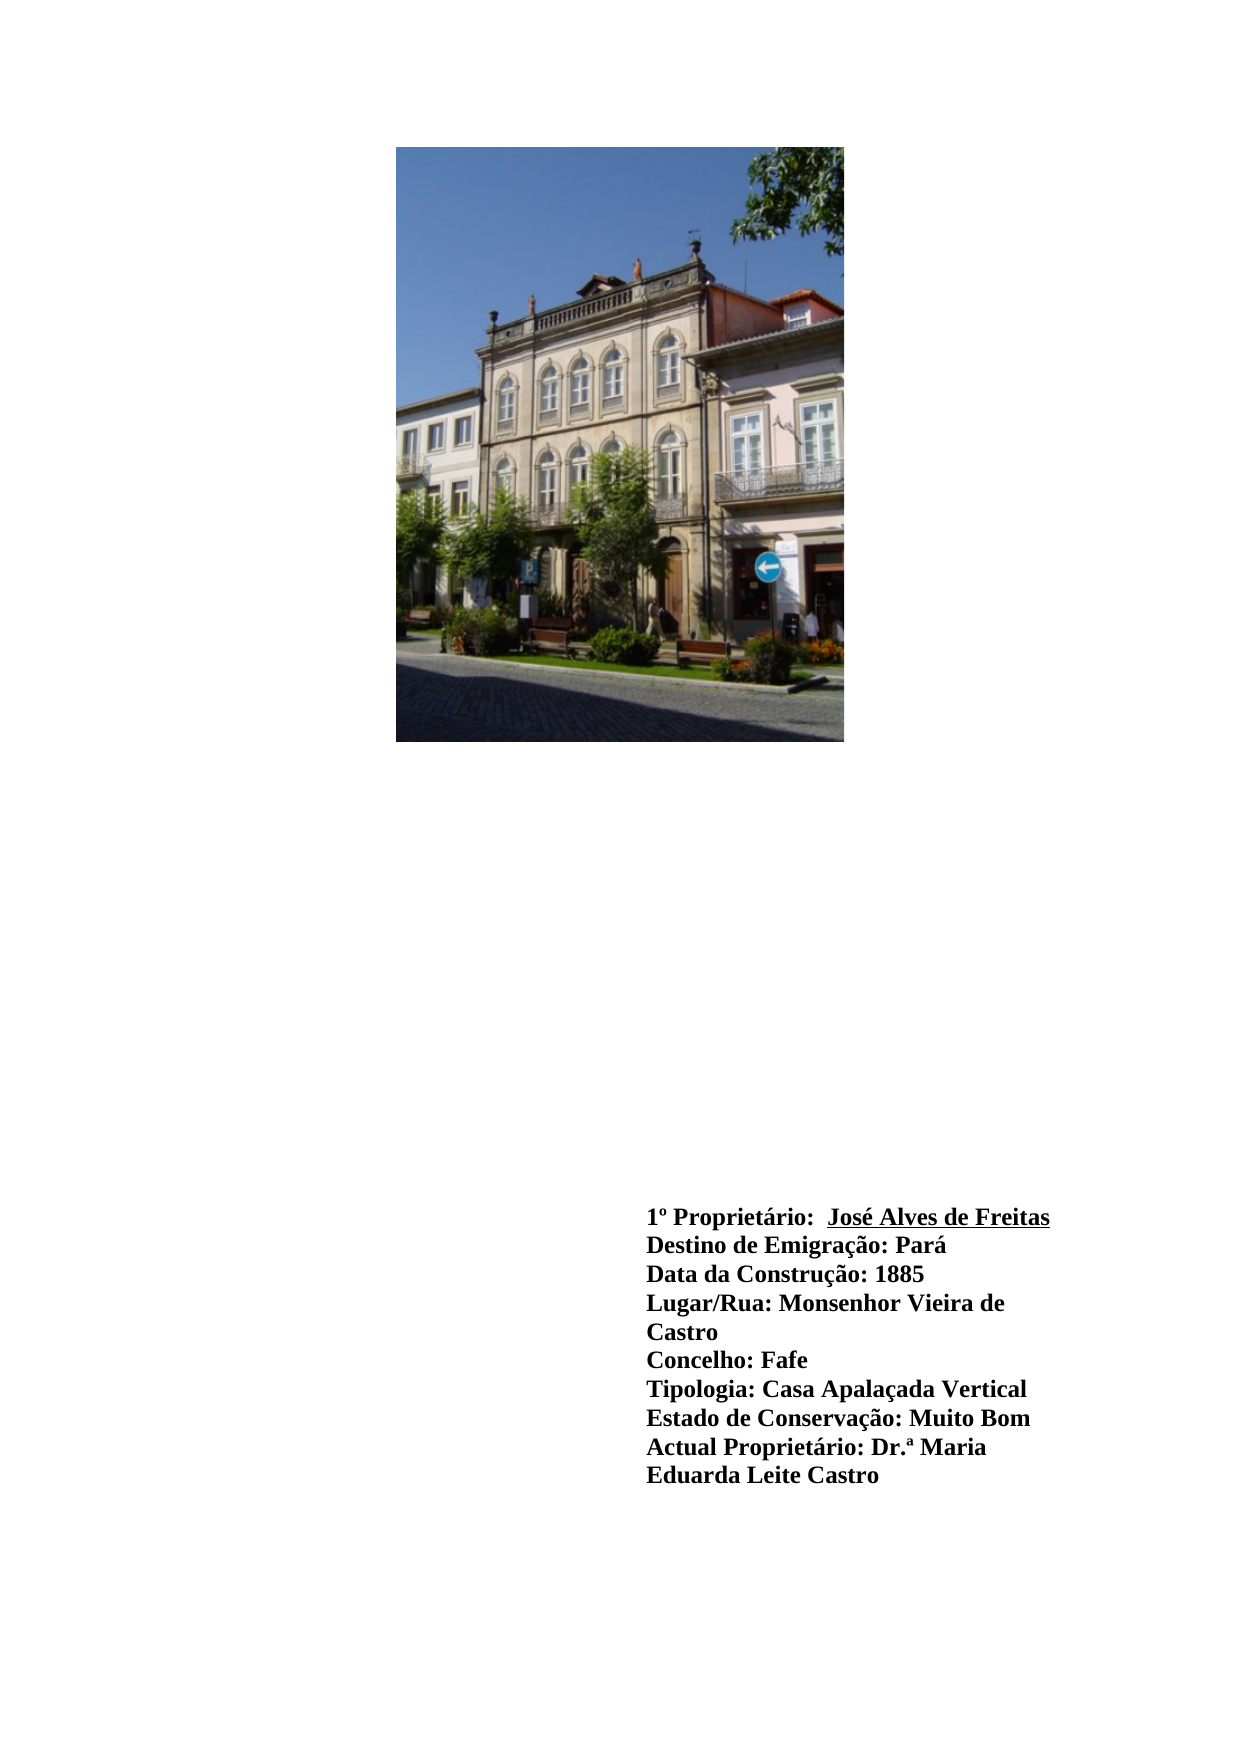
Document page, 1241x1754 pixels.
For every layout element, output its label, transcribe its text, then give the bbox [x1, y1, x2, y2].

text Lugar/Rua: Monsenhor Vieira de Castro [646, 1288, 1063, 1346]
text Tipologia: Casa Apalaçada Vertical [646, 1374, 1063, 1403]
text Concelho: Fafe [646, 1346, 1063, 1374]
text Estado de Conservação: Muito Bom [646, 1403, 1063, 1432]
text Data da Construção: 1885 [646, 1259, 1063, 1288]
text 1º Proprietário: José Alves de Freitas [646, 1202, 1063, 1231]
text Destino de Emigração: Pará [646, 1231, 1063, 1259]
text Actual Proprietário: Dr.ª Maria Eduarda Leite Castro [646, 1432, 1063, 1489]
picture [396, 147, 845, 742]
